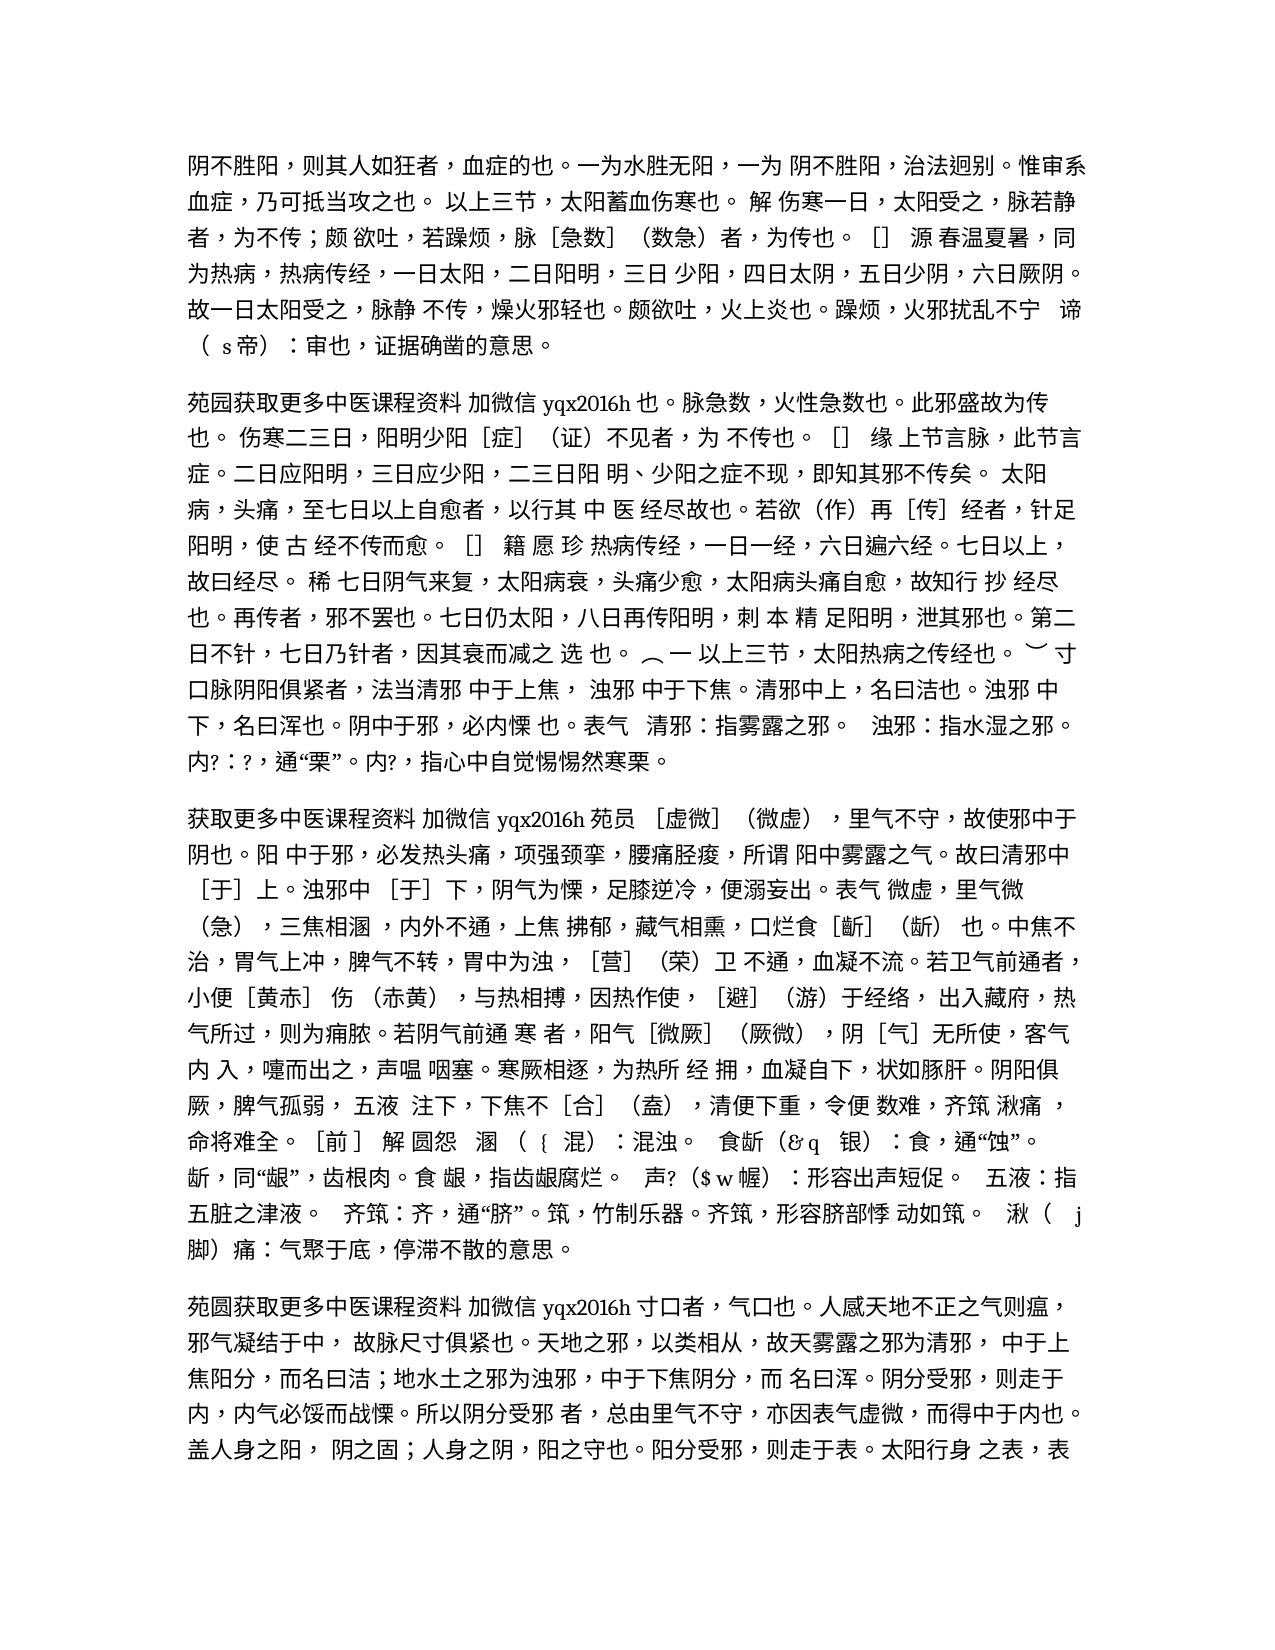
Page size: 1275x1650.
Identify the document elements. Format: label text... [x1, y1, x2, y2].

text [187, 150, 1087, 361]
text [187, 1291, 1087, 1466]
text 获取更多中医课程资料 加微信 yqx2016h 苑员 ［虚微］（微虚），里气不守，故使邪中于阴也。阳 中于邪，必发热头痛，项强颈挛，腰痛胫痠，所谓 阳中雾露之气。故曰清邪中［于］上。浊邪中 ［于］下，阴气为慄，足膝逆冷，便溺妄出。表气 微虚，里气微（急），三焦相溷 ，内外不通，上焦 拂郁，藏气相熏，口烂食［齗］（龂） 也。中焦不 治，胃气上冲，脾气不转，胃中为浊，［营］（荣）卫 不通，血凝不流。若卫气前通者，小便［黄赤］ 伤 （赤黄），与热相搏，因热作使，［避］（游）于经络， 出入藏府，热气所过，则为痈脓。若阴气前通 寒 者，阳气［微厥］（厥微），阴［气］无所使，客气内 入，嚏而出之，声嗢 咽塞。寒厥相逐，为热所 经 拥，血凝自下，状如豚肝。阴阳俱厥，脾气孤弱， 五液 注下，下焦不［合］（盍），清便下重，令便 数难，齐筑 湫痛 ，命将难全。［前 ］ 解 圆怨 溷 （ { 混）：混浊。 食龂（& q 银）：食，通“蚀”。龂，同“龈”，齿根肉。食 龈，指齿龈腐烂。 声?（$ w 幄）：形容出声短促。 五液：指五脏之津液。 齐筑：齐，通“脐”。筑，竹制乐器。齐筑，形容脐部悸 动如筑。 湫（ j 脚）痛：气聚于底，停滞不散的意思。 [187, 803, 1087, 1265]
text 苑园获取更多中医课程资料 加微信 yqx2016h 也。脉急数，火性急数也。此邪盛故为传也。 伤寒二三日，阳明少阳［症］（证）不见者，为 不传也。［］ 缘 上节言脉，此节言症。二日应阳明，三日应少阳，二三日阳 明、少阳之症不现，即知其邪不传矣。 太阳病，头痛，至七日以上自愈者，以行其 中 医 经尽故也。若欲（作）再［传］经者，针足阳明，使 古 经不传而愈。［］ 籍 愿 珍 热病传经，一日一经，六日遍六经。七日以上，故曰经尽。 稀 七日阴气来复，太阳病衰，头痛少愈，太阳病头痛自愈，故知行 抄 经尽也。再传者，邪不罢也。七日仍太阳，八日再传阳明，刺 本 精 足阳明，泄其邪也。第二日不针，七日乃针者，因其衰而减之 选 也。 ︵ 一 以上三节，太阳热病之传经也。 ︶ 寸口脉阴阳俱紧者，法当清邪 中于上焦， 浊邪 中于下焦。清邪中上，名曰洁也。浊邪 中下，名曰浑也。阴中于邪，必内慄 也。表气 清邪：指雾露之邪。 浊邪：指水湿之邪。 内?：?，通“栗”。内?，指心中自觉惕惕然寒栗。 [187, 386, 1087, 777]
